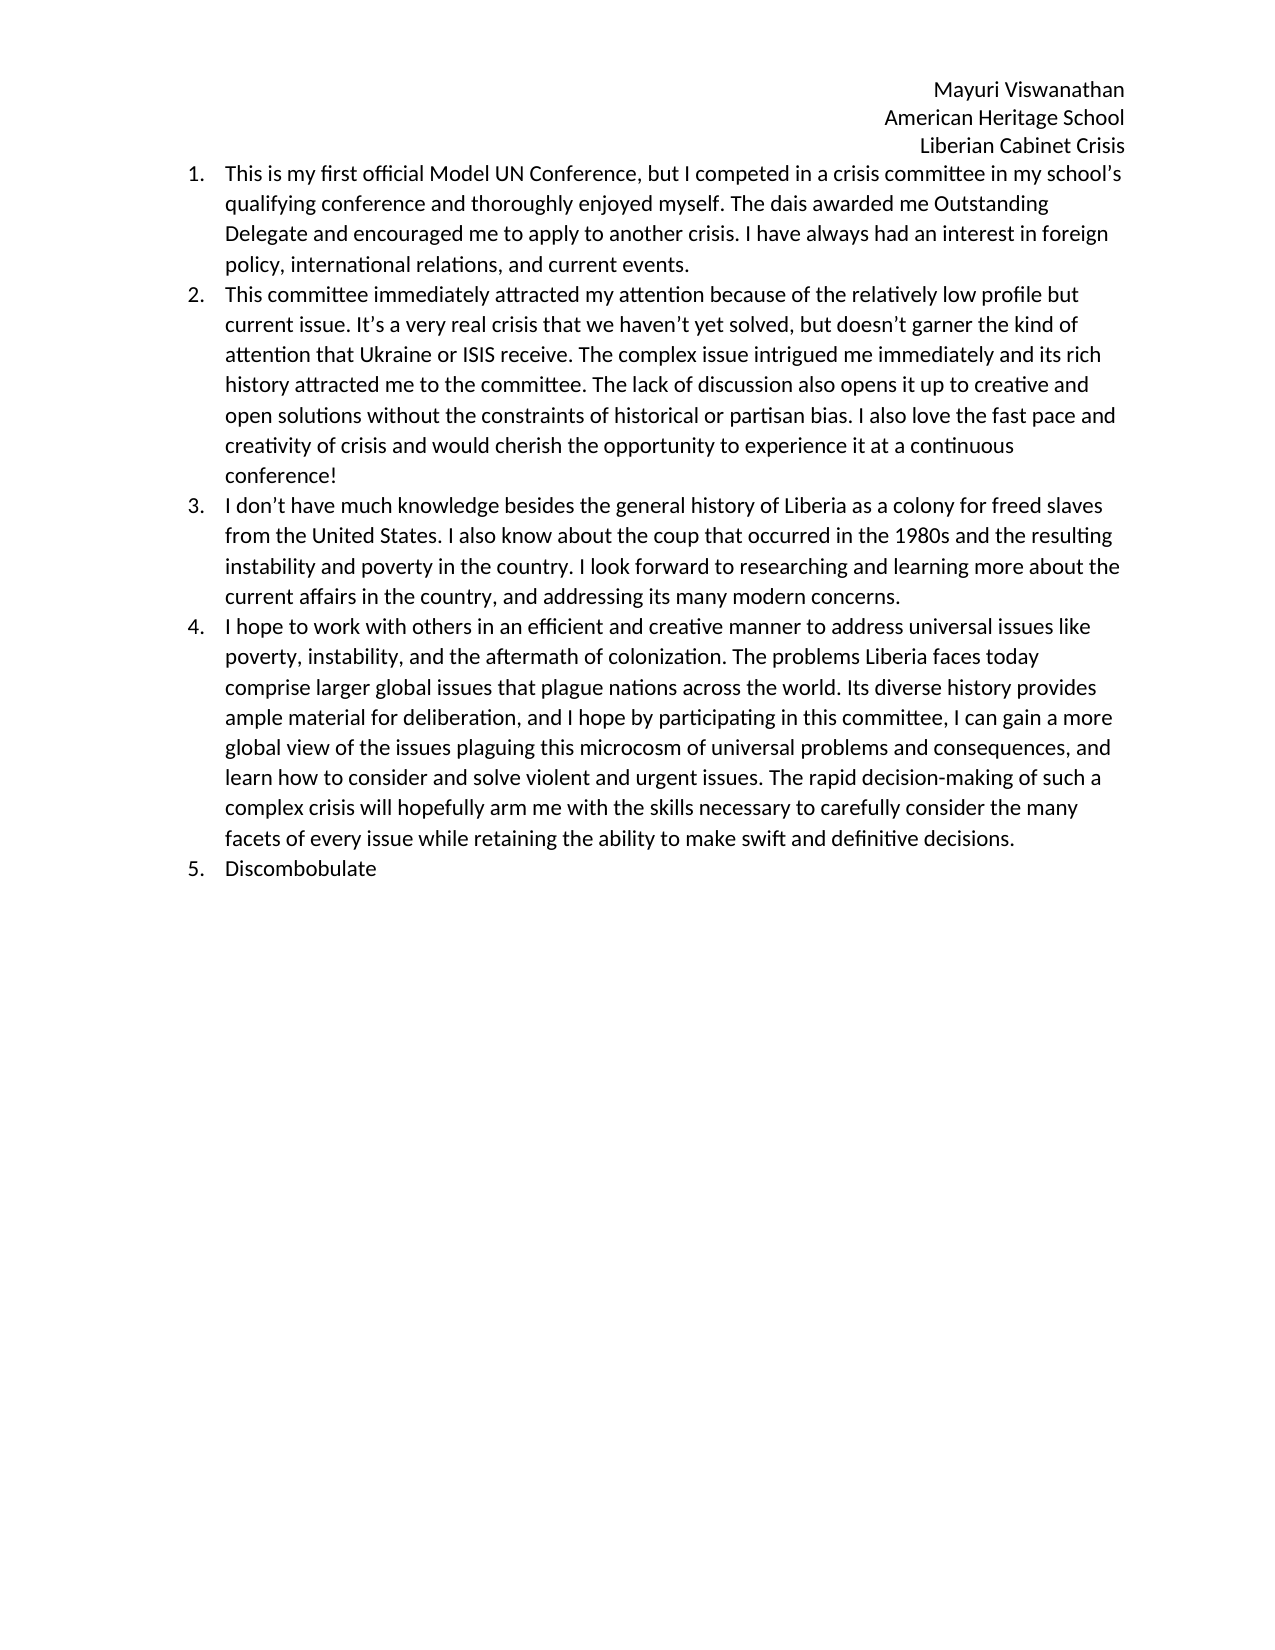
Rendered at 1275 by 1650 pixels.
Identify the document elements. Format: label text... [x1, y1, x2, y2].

list This committee immediately attracted my attention because of the relatively low profile but current issue. It’s a very real crisis that we haven’t yet solved, but doesn’t garner the kind of attention that Ukraine or ISIS receive. The complex issue intrigued me immediately and its rich history attracted me to the committee. The lack of discussion also opens it up to creative and open solutions without the constraints of historical or partisan bias. I also love the fast pace and creativity of crisis and would cherish the opportunity to experience it at a continuous conference! [187, 280, 1125, 489]
list This is my first official Model UN Conference, but I competed in a crisis committee in my school’s qualifying conference and thoroughly enjoyed myself. The dais awarded me Outstanding Delegate and encouraged me to apply to another crisis. I have always had an interest in foreign policy, international relations, and current events. [187, 159, 1125, 278]
list I don’t have much knowledge besides the general history of Liberia as a colony for freed slaves from the United States. I also know about the coup that occurred in the 1980s and the resulting instability and poverty in the country. I look forward to researching and learning more about the current affairs in the country, and addressing its many modern concerns. [187, 491, 1125, 610]
list I hope to work with others in an efficient and creative manner to address universal issues like poverty, instability, and the aftermath of colonization. The problems Liberia faces today comprise larger global issues that plague nations across the world. Its diverse history provides ample material for deliberation, and I hope by participating in this committee, I can gain a more global view of the issues plaguing this microcosm of universal problems and consequences, and learn how to consider and solve violent and urgent issues. The rapid decision-making of such a complex crisis will hopefully arm me with the skills necessary to carefully consider the many facets of every issue while retaining the ability to make swift and definitive decisions. [187, 612, 1125, 852]
list Discombobulate [187, 854, 1125, 882]
